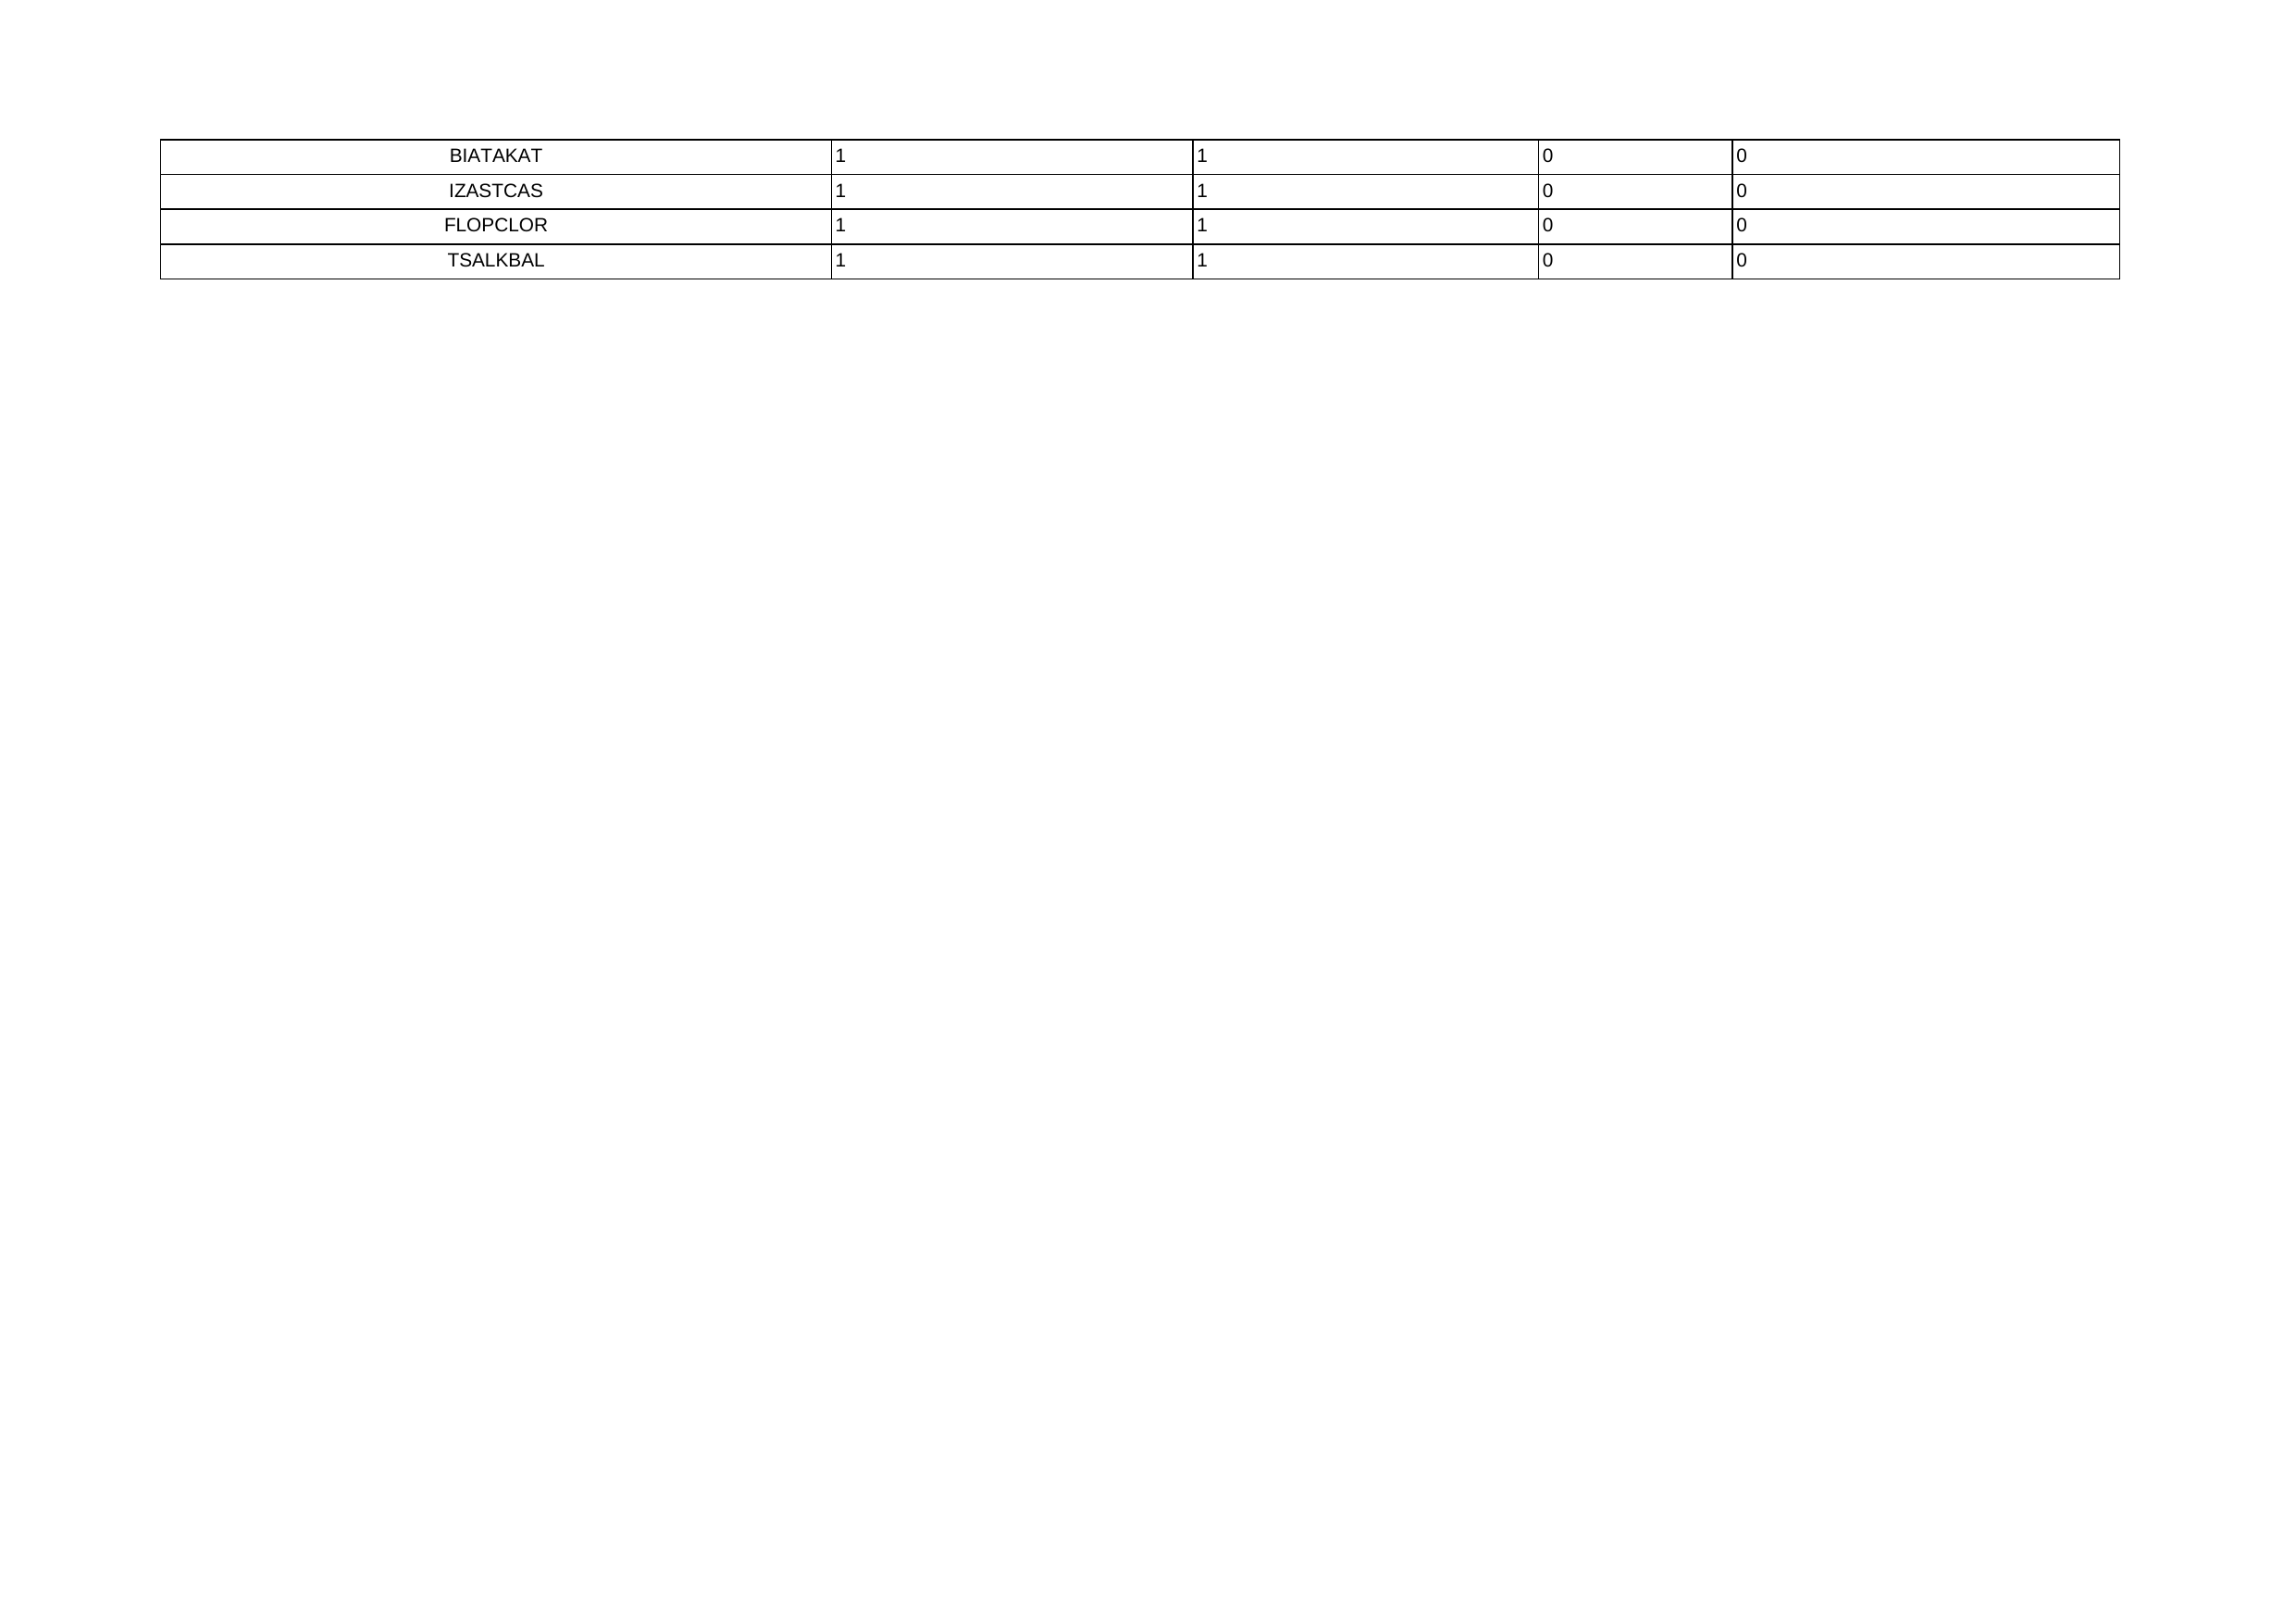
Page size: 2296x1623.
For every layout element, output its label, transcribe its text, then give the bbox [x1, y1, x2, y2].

table_cell 0 [1539, 141, 1731, 174]
table_cell 0 [1539, 210, 1731, 243]
table_cell 1 [832, 210, 1192, 243]
table_cell 1 [1194, 245, 1538, 279]
table_cell 1 [1194, 175, 1538, 208]
table_cell BIATAKAT [161, 141, 831, 174]
table_cell TSALKBAL [161, 245, 831, 279]
table_cell 1 [1194, 210, 1538, 243]
table_cell 0 [1539, 175, 1731, 208]
table_cell 0 [1539, 245, 1731, 279]
table_cell 0 [1733, 141, 2119, 174]
table_cell IZASTCAS [161, 175, 831, 208]
table_cell FLOPCLOR [161, 210, 831, 243]
table_cell 1 [832, 245, 1192, 279]
table_cell 0 [1733, 175, 2119, 208]
table_cell 1 [1194, 141, 1538, 174]
table_cell 0 [1733, 210, 2119, 243]
table_cell 0 [1733, 245, 2119, 279]
table_cell 1 [832, 175, 1192, 208]
table_cell 1 [832, 141, 1192, 174]
